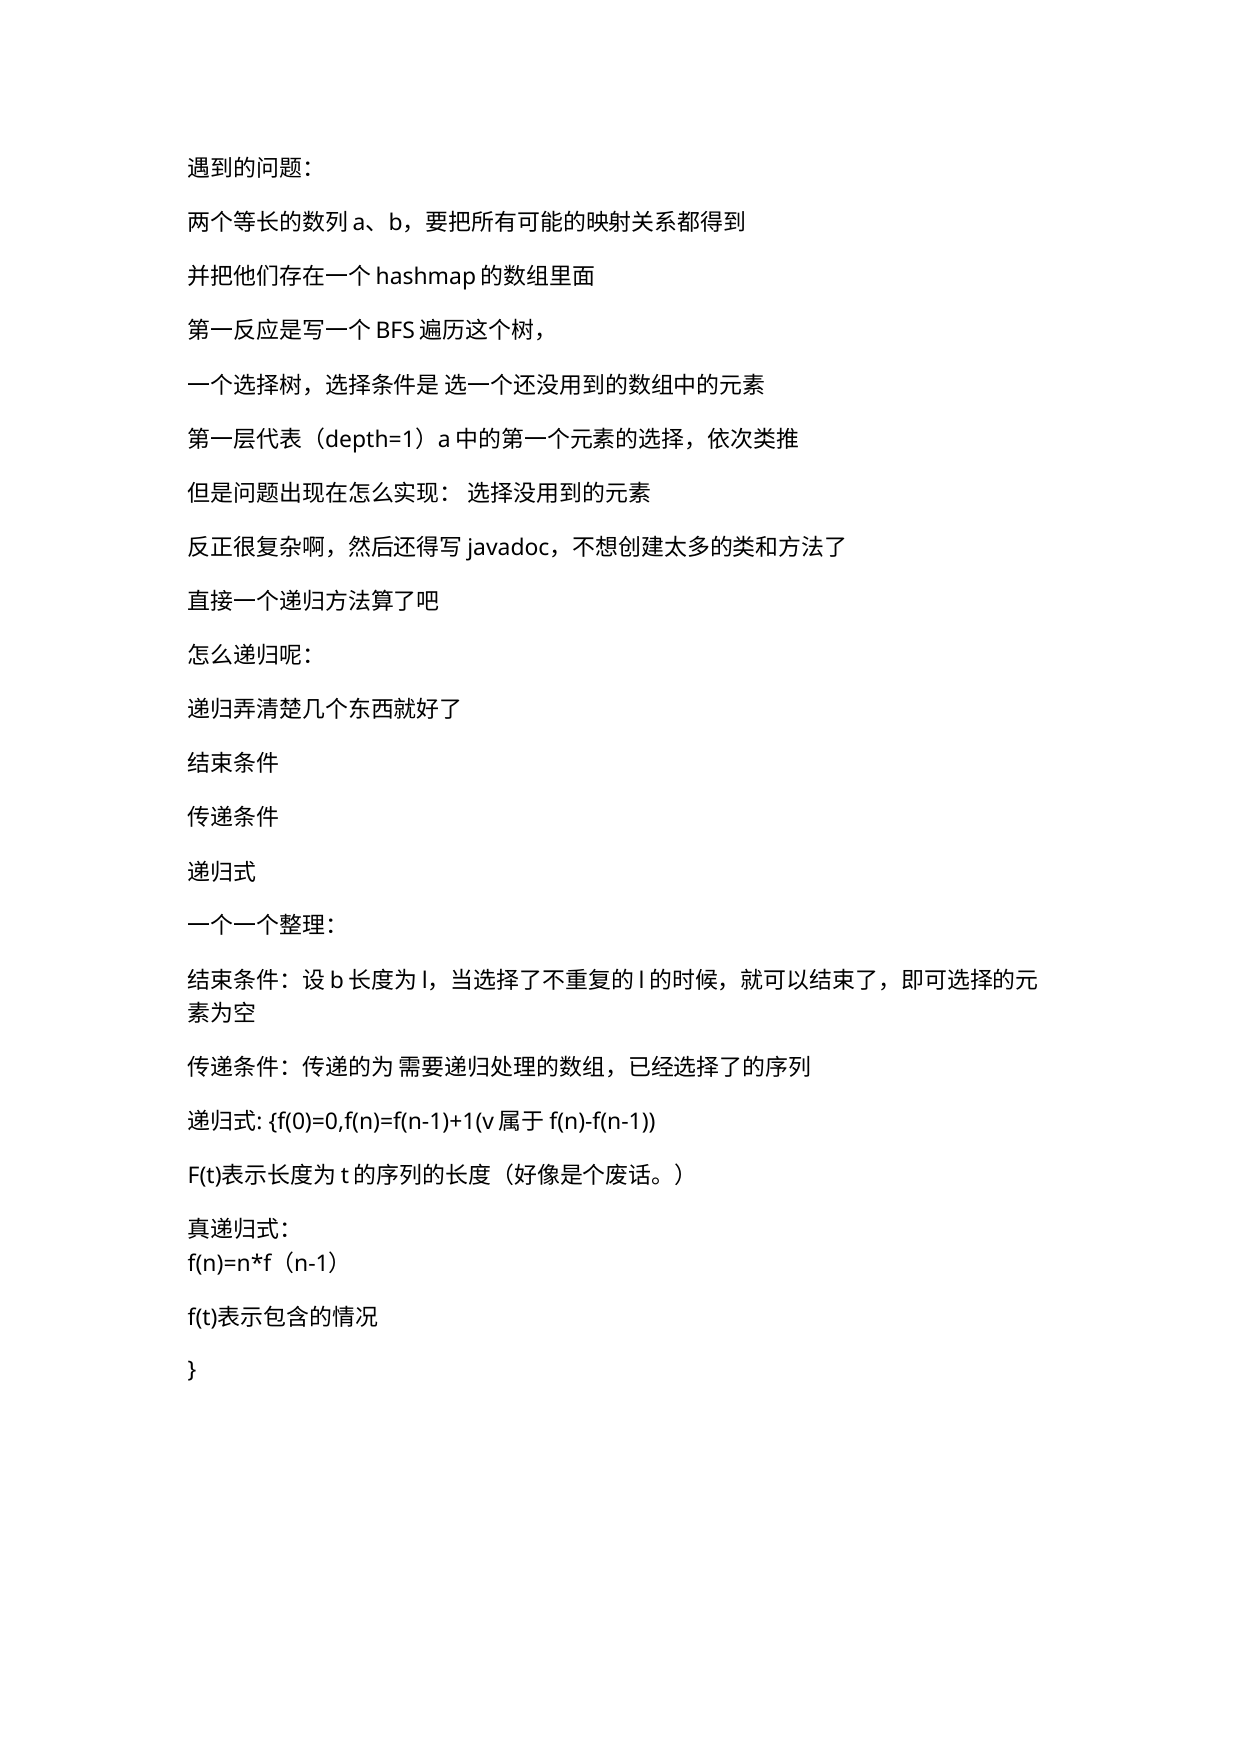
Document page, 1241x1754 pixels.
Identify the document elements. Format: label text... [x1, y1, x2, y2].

text 传递条件：传递的为 需要递归处理的数组，已经选择了的序列 [187, 1049, 1053, 1082]
text 两个等长的数列a、b，要把所有可能的映射关系都得到 [187, 204, 1053, 237]
text 真递归式： f(n)=n*f（n-1） [187, 1211, 1053, 1278]
text 一个一个整理： [187, 907, 1053, 941]
text 传递条件 [187, 799, 1053, 832]
text 怎么递归呢： [187, 637, 1053, 670]
text 递归式 [187, 853, 1053, 887]
text F(t)表示长度为t的序列的长度（好像是个废话。） [187, 1157, 1053, 1190]
text 并把他们存在一个hashmap的数组里面 [187, 258, 1053, 292]
text 但是问题出现在怎么实现： 选择没用到的元素 [187, 475, 1053, 508]
text 第一反应是写一个BFS遍历这个树， [187, 312, 1053, 346]
text f(t)表示包含的情况 [187, 1299, 1053, 1332]
text 直接一个递归方法算了吧 [187, 583, 1053, 616]
text 遇到的问题： [187, 150, 1053, 183]
text 递归弄清楚几个东西就好了 [187, 691, 1053, 724]
text } [187, 1353, 1053, 1384]
text 一个选择树，选择条件是 选一个还没用到的数组中的元素 [187, 367, 1053, 400]
text 递归式: {f(0)=0,f(n)=f(n-1)+1(v属于f(n)-f(n-1)) [187, 1103, 1053, 1136]
text 结束条件 [187, 745, 1053, 778]
text 第一层代表（depth=1）a中的第一个元素的选择，依次类推 [187, 421, 1053, 454]
text 结束条件：设b长度为l，当选择了不重复的l的时候，就可以结束了，即可选择的元素为空 [187, 961, 1053, 1028]
text 反正很复杂啊，然后还得写javadoc，不想创建太多的类和方法了 [187, 529, 1053, 562]
